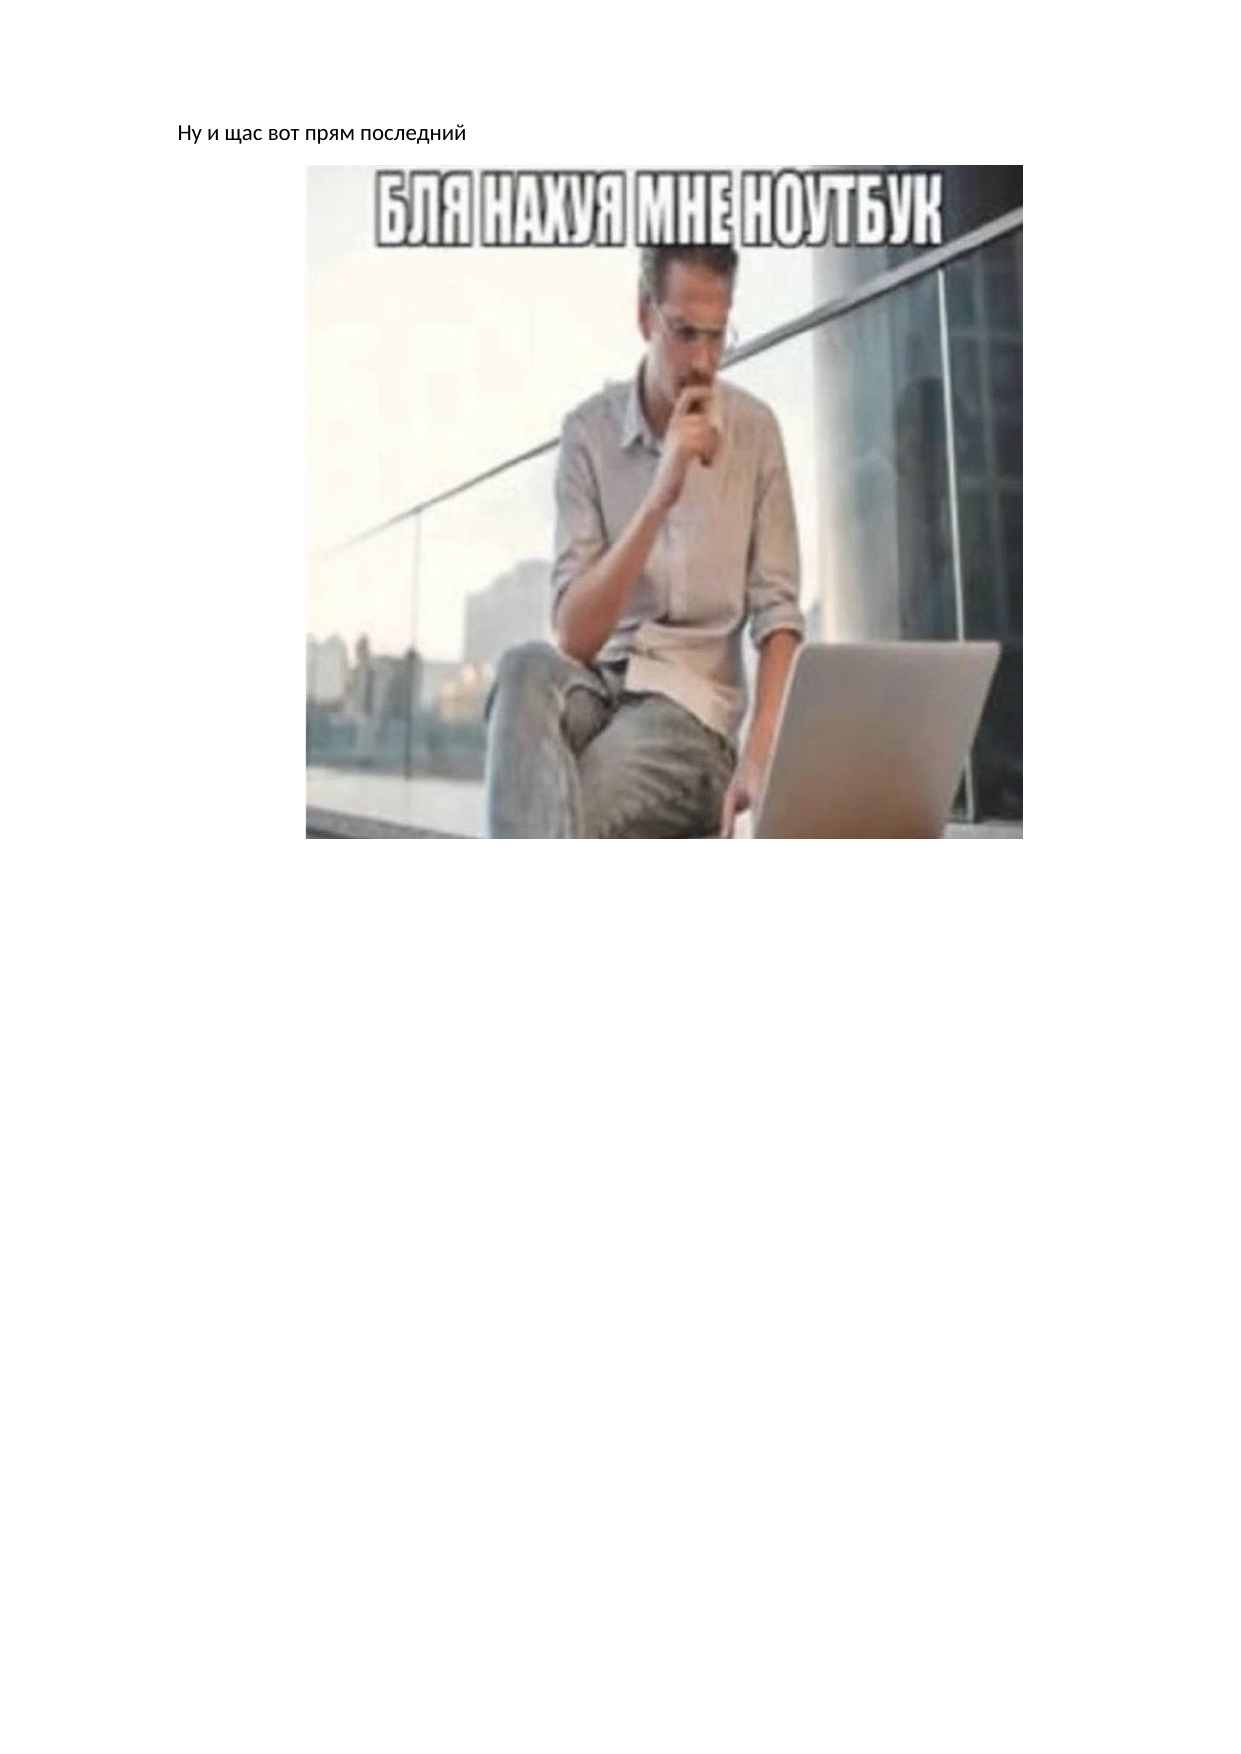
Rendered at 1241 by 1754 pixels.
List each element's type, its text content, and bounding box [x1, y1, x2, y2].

picture [305, 165, 1023, 839]
text Ну и щас вот прям последний [177, 118, 1152, 146]
